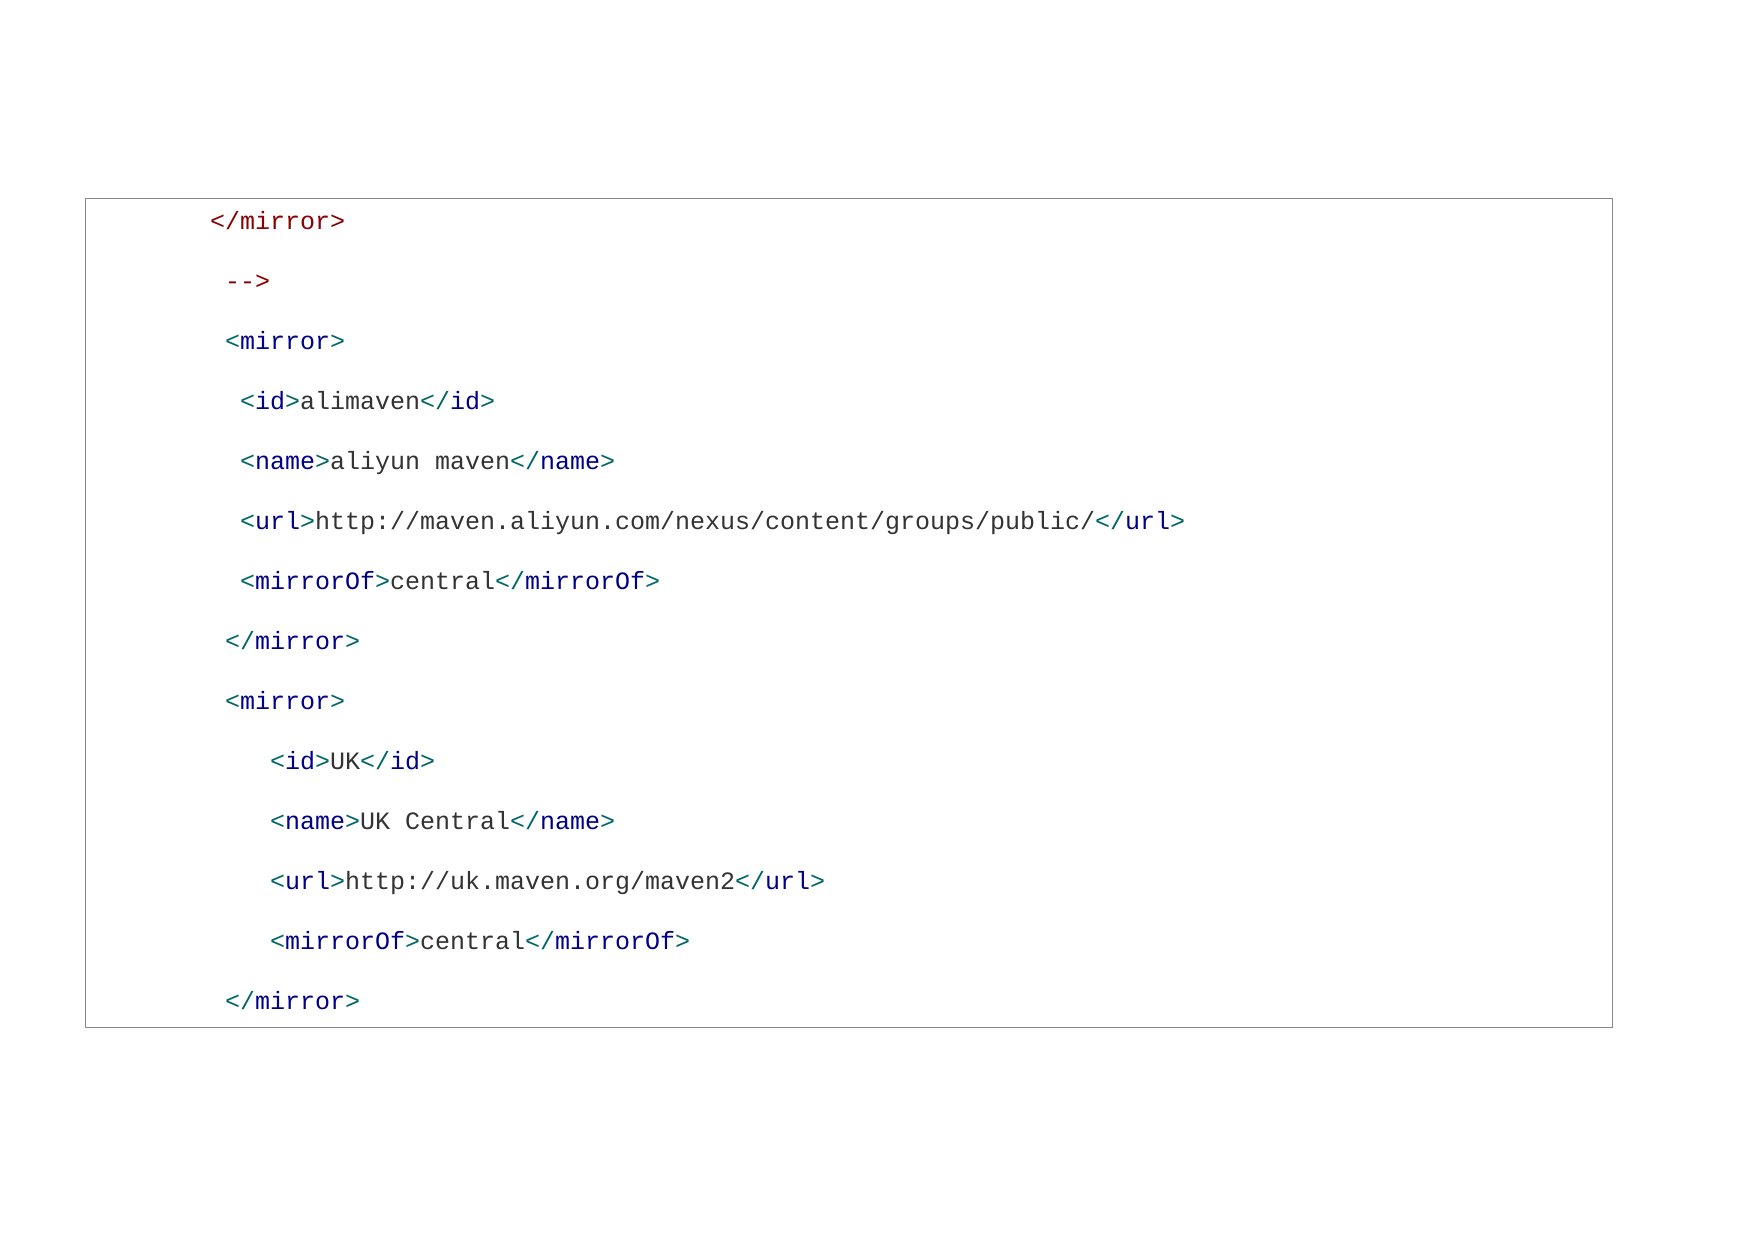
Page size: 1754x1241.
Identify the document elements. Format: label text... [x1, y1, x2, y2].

text <url>http://uk.maven.org/maven2</url> [86, 858, 1612, 899]
text <mirrorOf>central</mirrorOf> [86, 558, 1612, 599]
text <name>aliyun maven</name> [86, 438, 1612, 479]
text <mirrorOf>central</mirrorOf> [86, 918, 1612, 959]
text <mirror> [86, 318, 1612, 359]
text --> [86, 258, 1612, 299]
text <mirror> [86, 678, 1612, 719]
text <id>alimaven</id> [86, 378, 1612, 419]
text <name>UK Central</name> [86, 798, 1612, 839]
text </mirror> [86, 199, 1612, 239]
text <id>UK</id> [86, 738, 1612, 779]
text </mirror> [86, 618, 1612, 659]
text </mirror> [86, 978, 1612, 1027]
text <url>http://maven.aliyun.com/nexus/content/groups/public/</url> [86, 498, 1612, 539]
